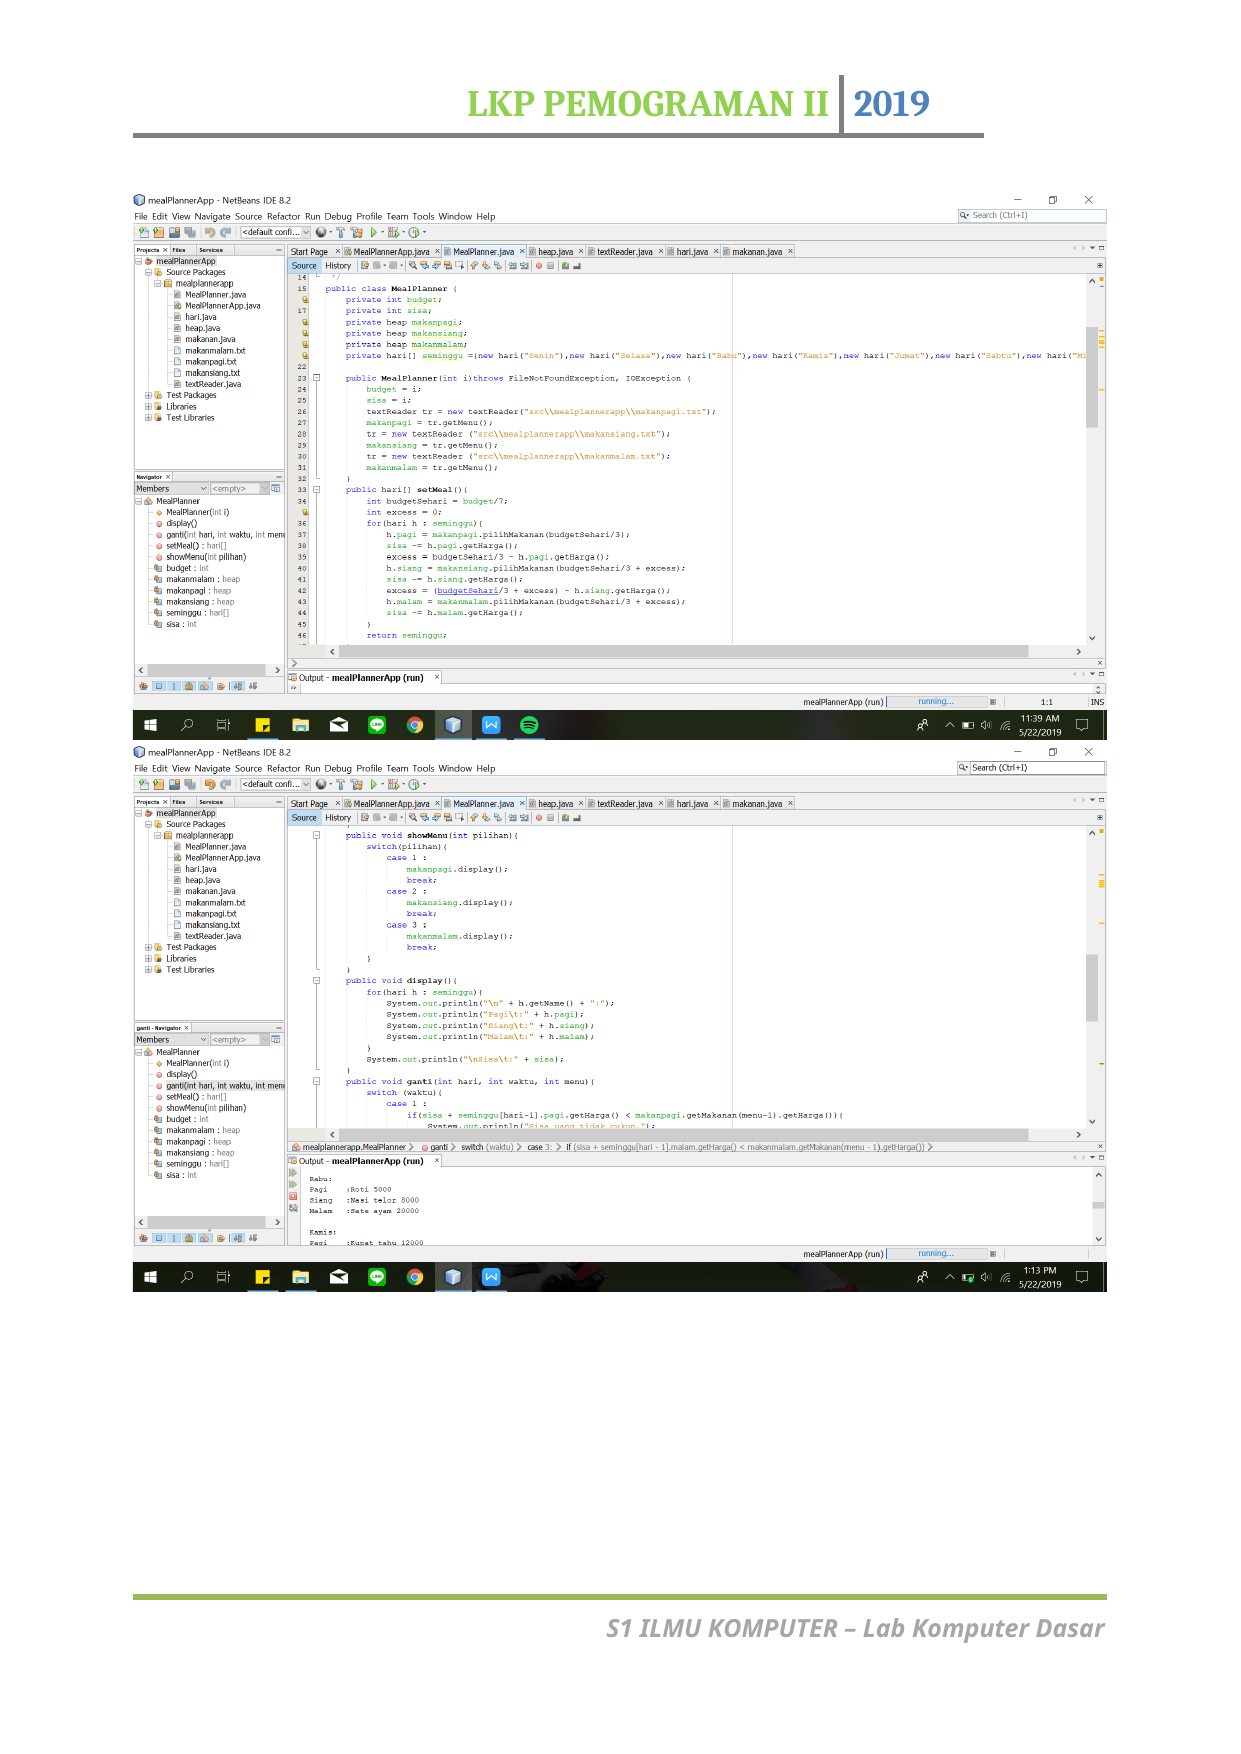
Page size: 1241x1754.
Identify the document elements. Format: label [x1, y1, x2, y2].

picture [132, 744, 1107, 1292]
picture [132, 192, 1107, 740]
